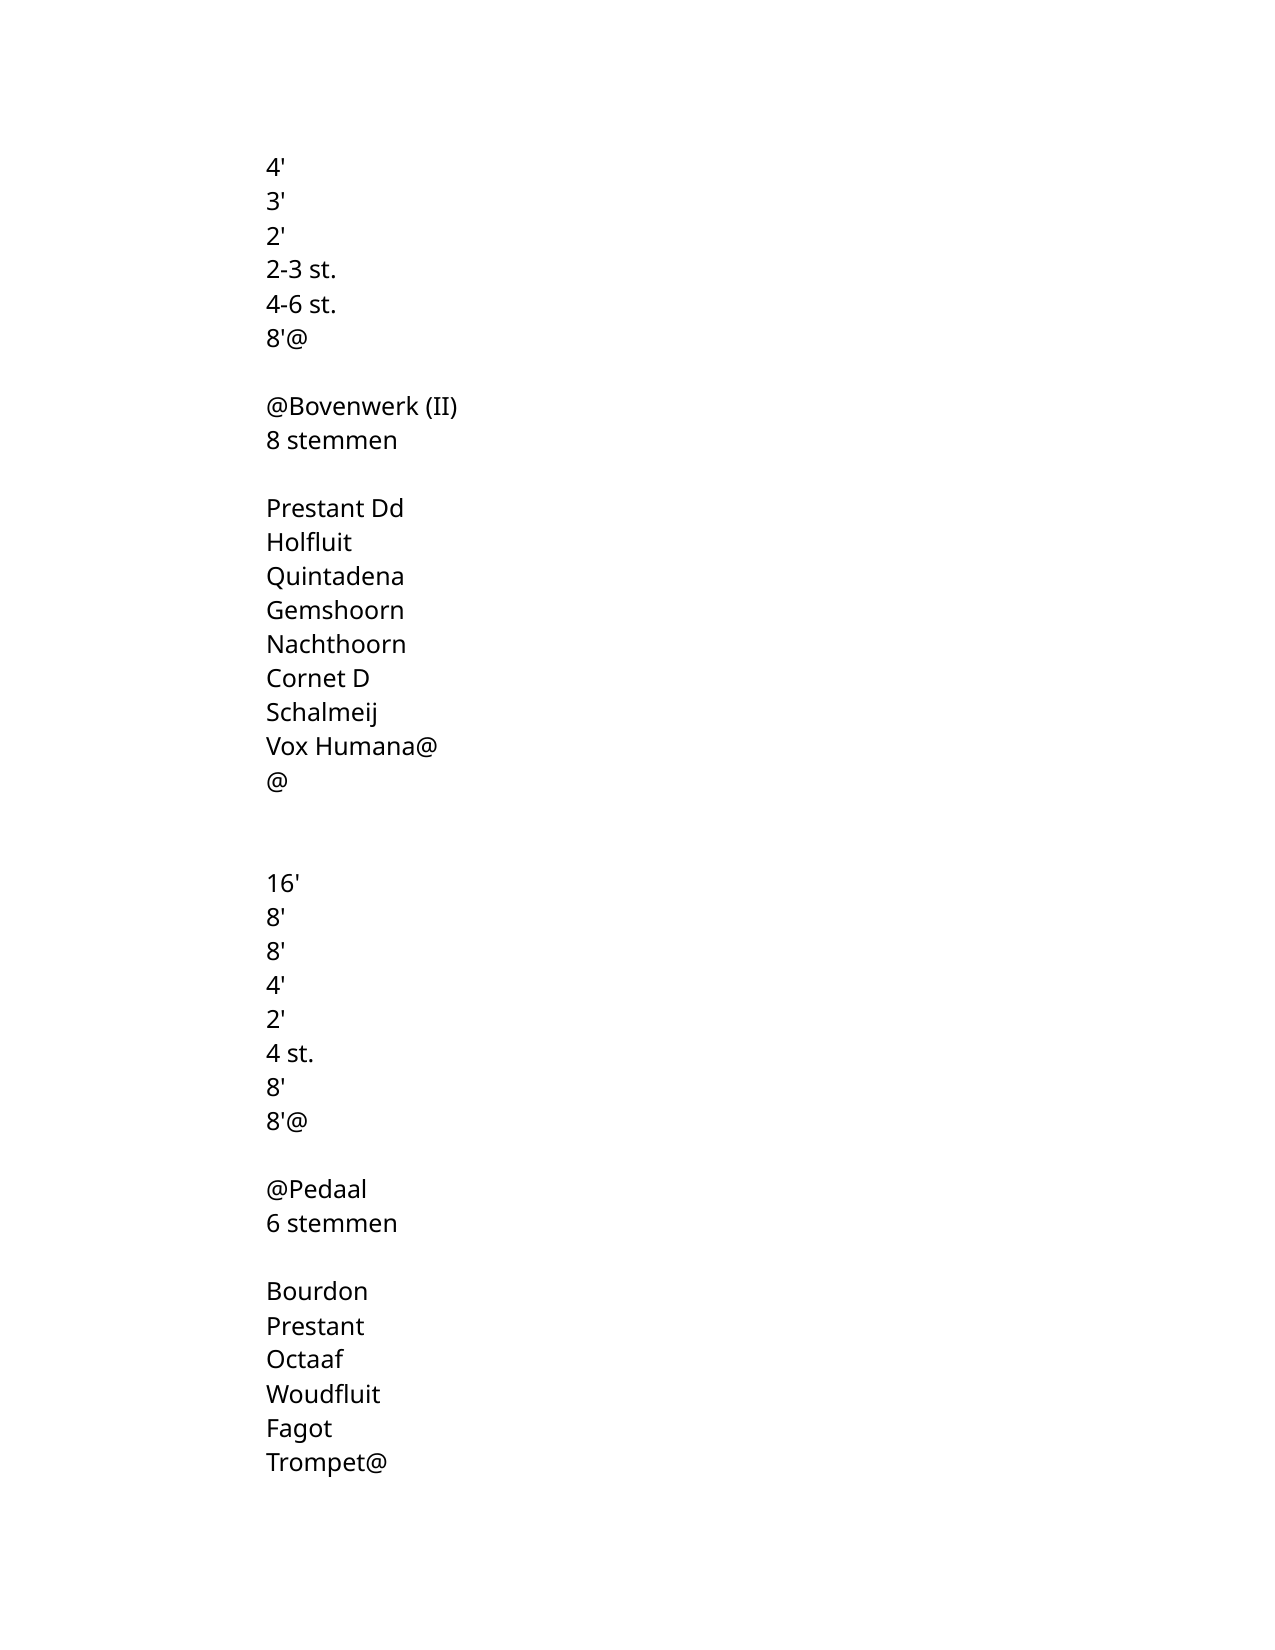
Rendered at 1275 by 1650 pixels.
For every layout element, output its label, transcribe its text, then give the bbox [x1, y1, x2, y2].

text @ [266, 763, 1098, 797]
text 6 stemmen [266, 1206, 1098, 1240]
text 8'@ [266, 1104, 1098, 1138]
text 8' [266, 899, 1098, 933]
text Schalmeij [266, 695, 1098, 729]
text 2' [266, 1002, 1098, 1036]
text 4' [266, 150, 1098, 184]
text Cornet D [266, 661, 1098, 695]
text Holfluit [266, 525, 1098, 559]
text Bourdon [266, 1274, 1098, 1308]
text Fagot [266, 1410, 1098, 1444]
text Gemshoorn [266, 593, 1098, 627]
text 4-6 st. [266, 286, 1098, 320]
text 2-3 st. [266, 252, 1098, 286]
text 2' [266, 218, 1098, 252]
text 8'@ [266, 320, 1098, 354]
text Octaaf [266, 1342, 1098, 1376]
text @Pedaal [266, 1172, 1098, 1206]
text @Bovenwerk (II) [266, 388, 1098, 422]
text 4 st. [266, 1036, 1098, 1070]
text 8' [266, 1070, 1098, 1104]
text Trompet@ [266, 1444, 1098, 1478]
text Prestant Dd [266, 491, 1098, 525]
text 8 stemmen [266, 422, 1098, 457]
text Vox Humana@ [266, 729, 1098, 763]
text 4' [266, 967, 1098, 1002]
text Woudfluit [266, 1376, 1098, 1410]
text 16' [266, 865, 1098, 899]
text Nachthoorn [266, 627, 1098, 661]
text 3' [266, 184, 1098, 218]
text Prestant [266, 1308, 1098, 1342]
text Quintadena [266, 559, 1098, 593]
text 8' [266, 933, 1098, 967]
